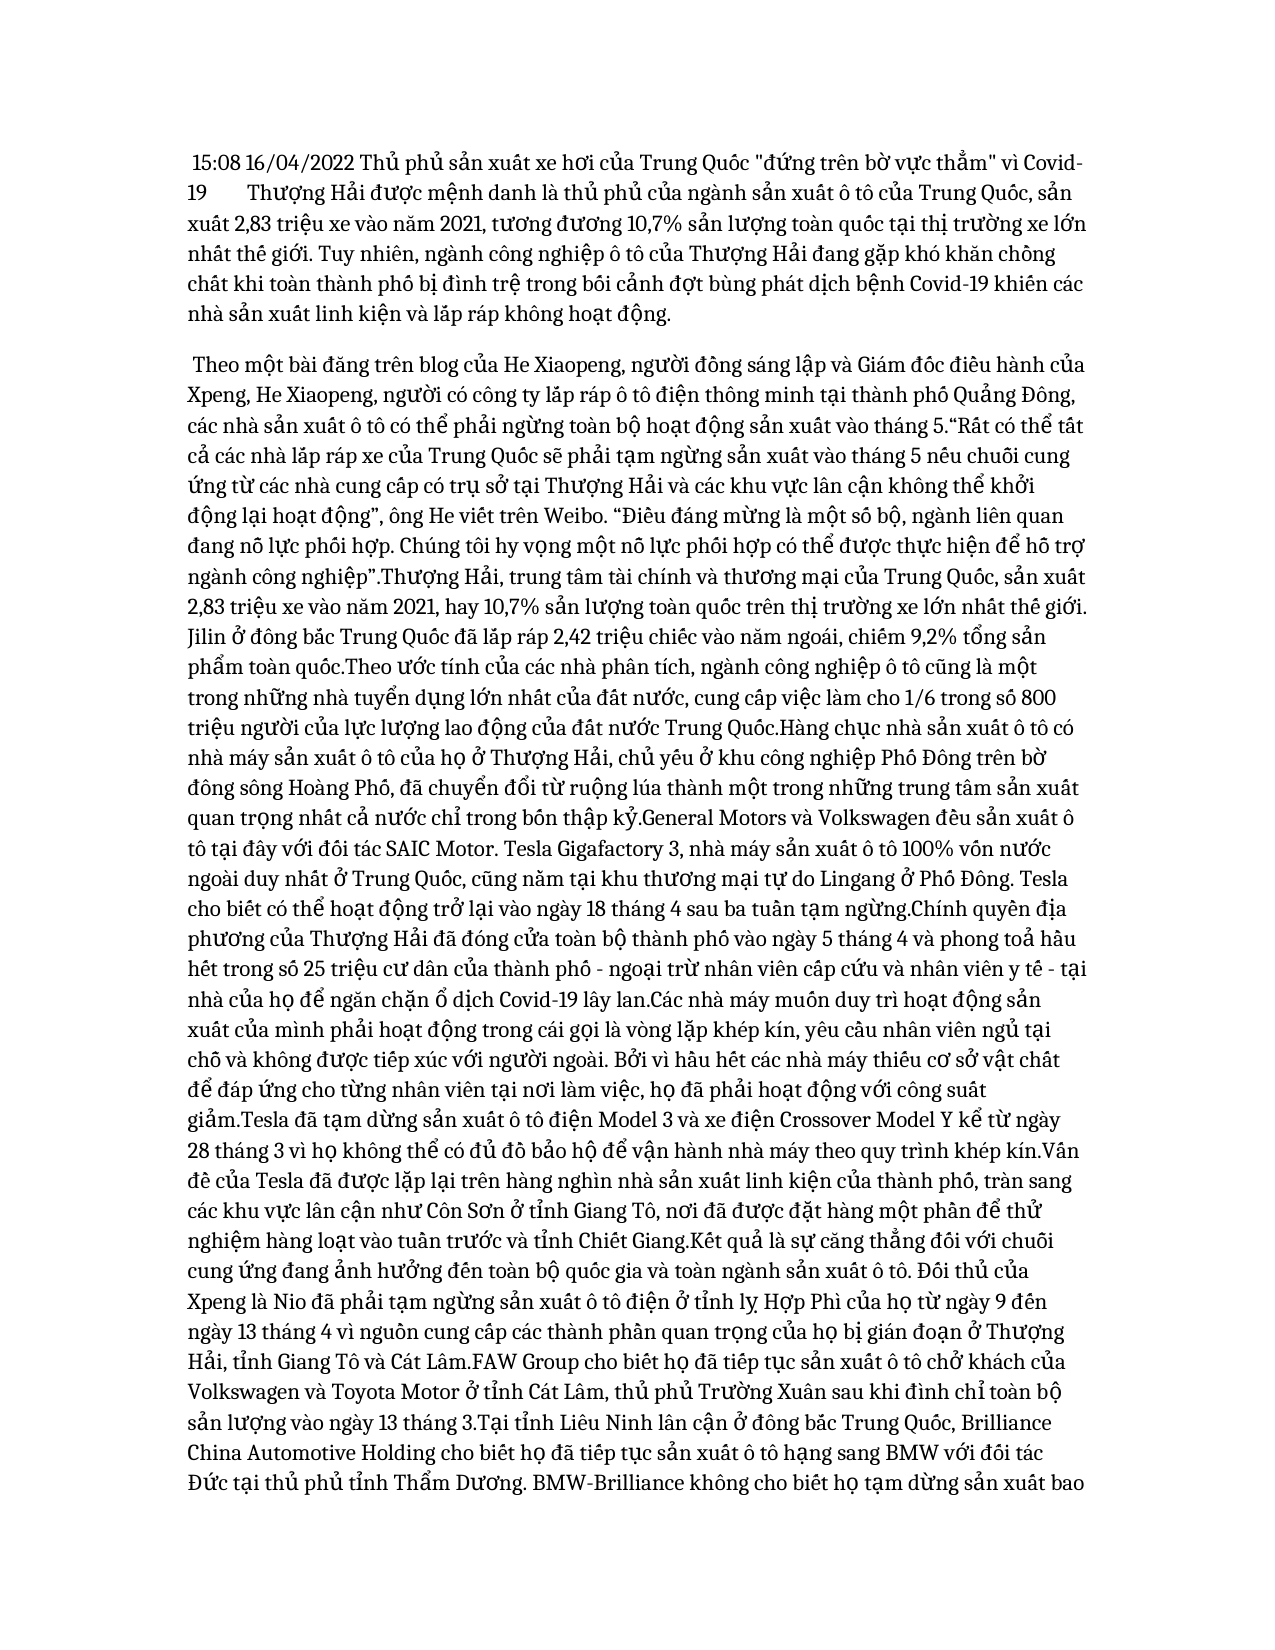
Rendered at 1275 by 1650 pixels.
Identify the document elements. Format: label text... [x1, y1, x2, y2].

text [187, 352, 1087, 1496]
text 15:08 16/04/2022 Thủ phủ sản xuất xe hơi của Trung Quốc "đứng trên bờ vực thẳm" vì Covid-19 Thượng Hải được mệnh danh là thủ phủ của ngành sản xuất ô tô của Trung Quốc, sản xuất 2,83 triệu xe vào năm 2021, tương đương 10,7% sản lượng toàn quốc tại thị trường xe lớn nhất thế giới. Tuy nhiên, ngành công nghiệp ô tô của Thượng Hải đang gặp khó khăn chồng chất khi toàn thành phố bị đình trệ trong bối cảnh đợt bùng phát dịch bệnh Covid-19 khiến các nhà sản xuất linh kiện và lắp ráp không hoạt động. [187, 150, 1087, 327]
